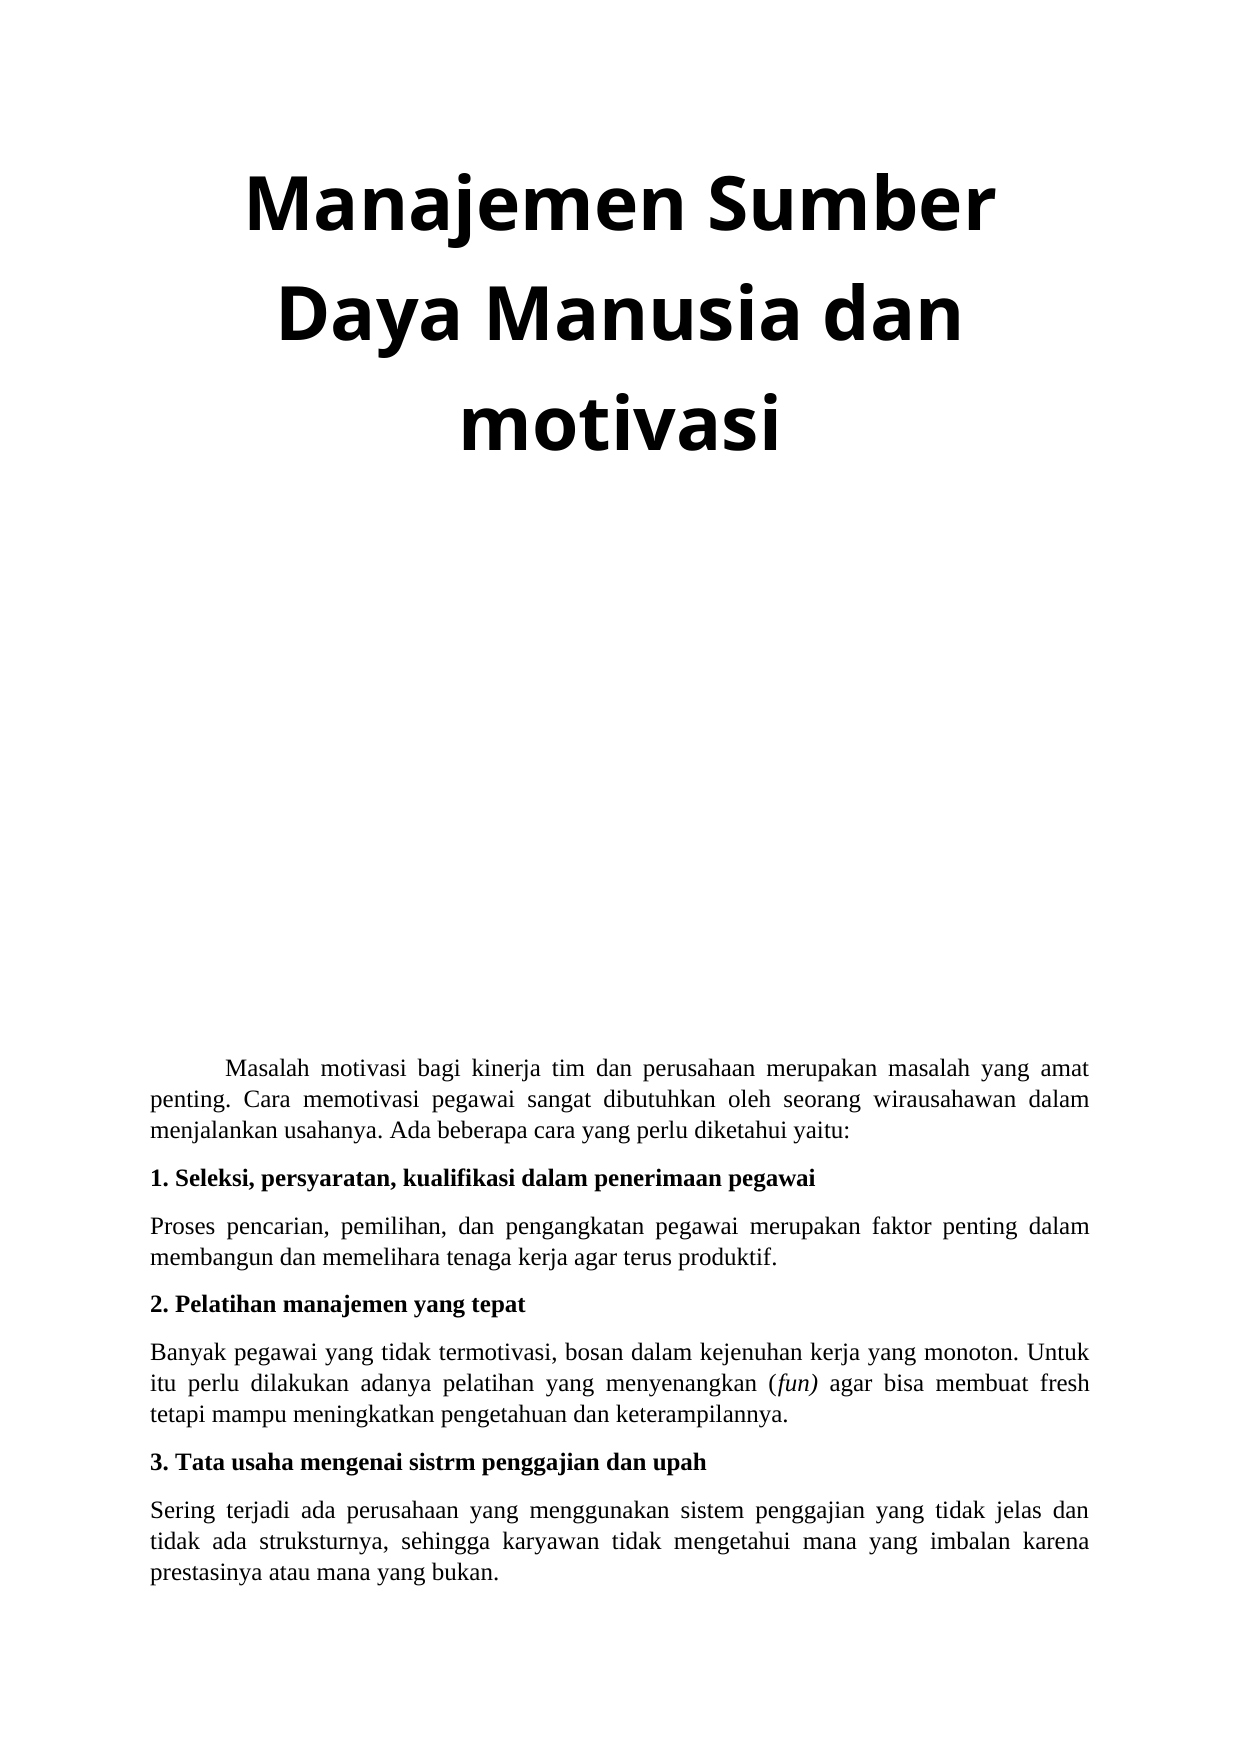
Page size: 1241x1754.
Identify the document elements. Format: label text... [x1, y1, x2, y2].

text Proses pencarian, pemilihan, dan pengangkatan pegawai merupakan faktor penting dalam membangun dan memelihara tenaga kerja agar terus produktif. [150, 1211, 1090, 1271]
text Masalah motivasi bagi kinerja tim dan perusahaan merupakan masalah yang amat penting. Cara memotivasi pegawai sangat dibutuhkan oleh seorang wirausahawan dalam menjalankan usahanya. Ada beberapa cara yang perlu diketahui yaitu: [150, 1053, 1090, 1144]
text Manajemen Sumber Daya Manusia dan motivasi [150, 150, 1090, 473]
text 2. Pelatihan manajemen yang tepat [150, 1289, 1090, 1318]
text Sering terjadi ada perusahaan yang menggunakan sistem penggajian yang tidak jelas dan tidak ada struksturnya, sehingga karyawan tidak mengetahui mana yang imbalan karena prestasinya atau mana yang bukan. [150, 1495, 1090, 1586]
text 3. Tata usaha mengenai sistrm penggajian dan upah [150, 1447, 1090, 1476]
text Banyak pegawai yang tidak termotivasi, bosan dalam kejenuhan kerja yang monoton. Untuk itu perlu dilakukan adanya pelatihan yang menyenangkan (fun) agar bisa membuat fresh tetapi mampu meningkatkan pengetahuan dan keterampilannya. [150, 1337, 1090, 1428]
text 1. Seleksi, persyaratan, kualifikasi dalam penerimaan pegawai [150, 1163, 1090, 1192]
